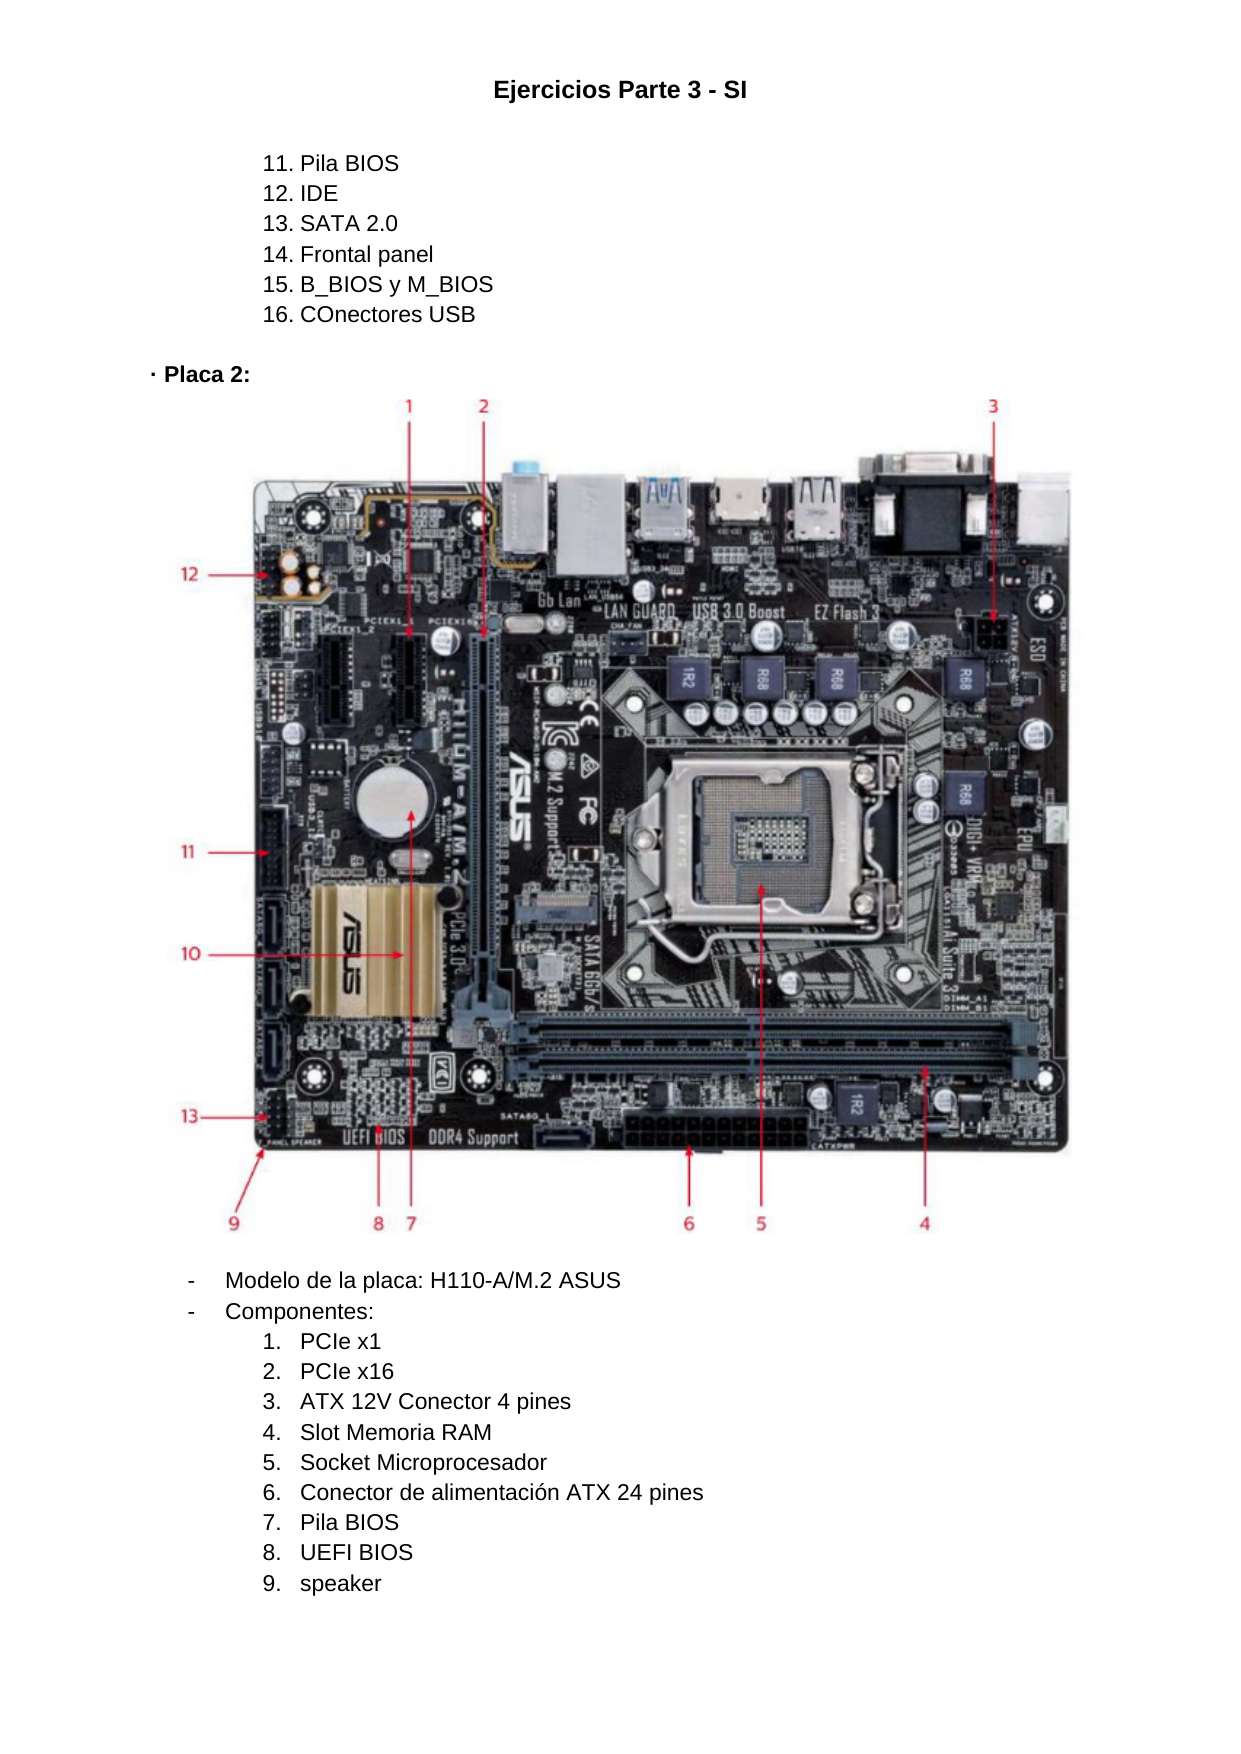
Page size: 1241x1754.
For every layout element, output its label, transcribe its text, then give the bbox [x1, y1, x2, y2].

list Conector de alimentación ATX 24 pines [262, 1479, 1090, 1505]
list Componentes: [187, 1298, 1090, 1324]
list ATX 12V Conector 4 pines [262, 1388, 1090, 1414]
list PCIe x16 [262, 1358, 1090, 1384]
list PCIe x1 [262, 1328, 1090, 1354]
list COnectores USB [262, 301, 1090, 327]
list Socket Microprocesador [262, 1449, 1090, 1475]
list UEFI BIOS [262, 1539, 1090, 1566]
list Slot Memoria RAM [262, 1418, 1090, 1445]
list SATA 2.0 [262, 210, 1090, 237]
list B_BIOS y M_BIOS [262, 271, 1090, 297]
list speaker [262, 1569, 1090, 1596]
list IDE [262, 180, 1090, 207]
list Pila BIOS [262, 1509, 1090, 1535]
picture [150, 391, 1091, 1234]
list Modelo de la placa: H110-A/M.2 ASUS [187, 1267, 1090, 1294]
text · Placa 2: [150, 361, 1090, 388]
list Pila BIOS [262, 150, 1090, 176]
list Frontal panel [262, 241, 1090, 267]
